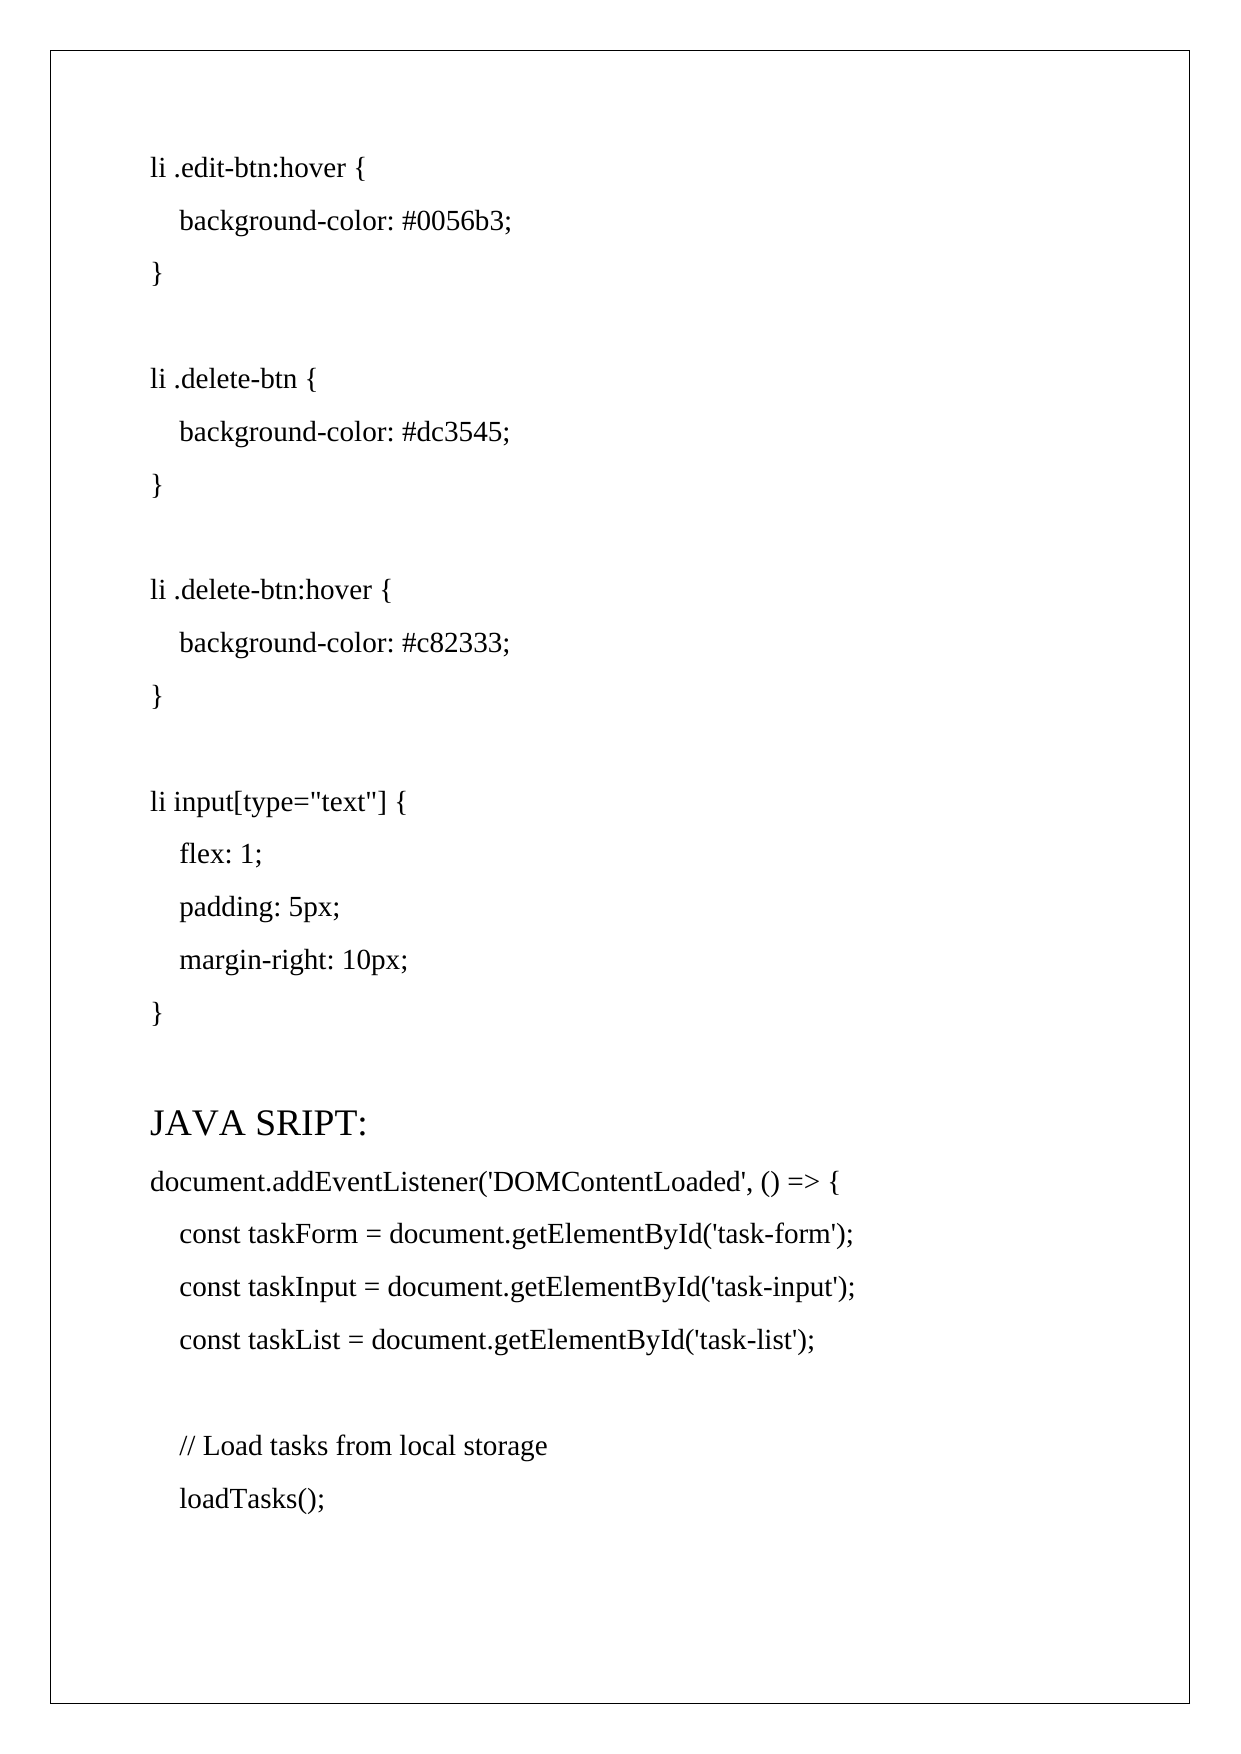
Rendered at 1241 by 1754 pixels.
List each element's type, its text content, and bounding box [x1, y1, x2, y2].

text background-color: #0056b3; [150, 203, 1090, 236]
text const taskInput = document.getElementById('task-input'); [150, 1269, 1090, 1303]
text background-color: #dc3545; [150, 414, 1090, 448]
text // Load tasks from local storage [150, 1428, 1090, 1461]
text JAVA SRIPT: [150, 1101, 1090, 1144]
text } [150, 678, 1090, 712]
text const taskForm = document.getElementById('task-form'); [150, 1217, 1090, 1250]
text } [150, 995, 1090, 1028]
text li .delete-btn { [150, 361, 1090, 395]
text flex: 1; [150, 837, 1090, 870]
text document.addEventListener('DOMContentLoaded', () => { [150, 1164, 1090, 1197]
text } [150, 256, 1090, 289]
text } [150, 467, 1090, 500]
text padding: 5px; [150, 889, 1090, 923]
text const taskList = document.getElementById('task-list'); [150, 1322, 1090, 1356]
text li input[type="text"] { [150, 784, 1090, 817]
text li .delete-btn:hover { [150, 572, 1090, 606]
text li .edit-btn:hover { [150, 150, 1090, 183]
text loadTasks(); [150, 1481, 1090, 1514]
text margin-right: 10px; [150, 942, 1090, 976]
text background-color: #c82333; [150, 625, 1090, 659]
